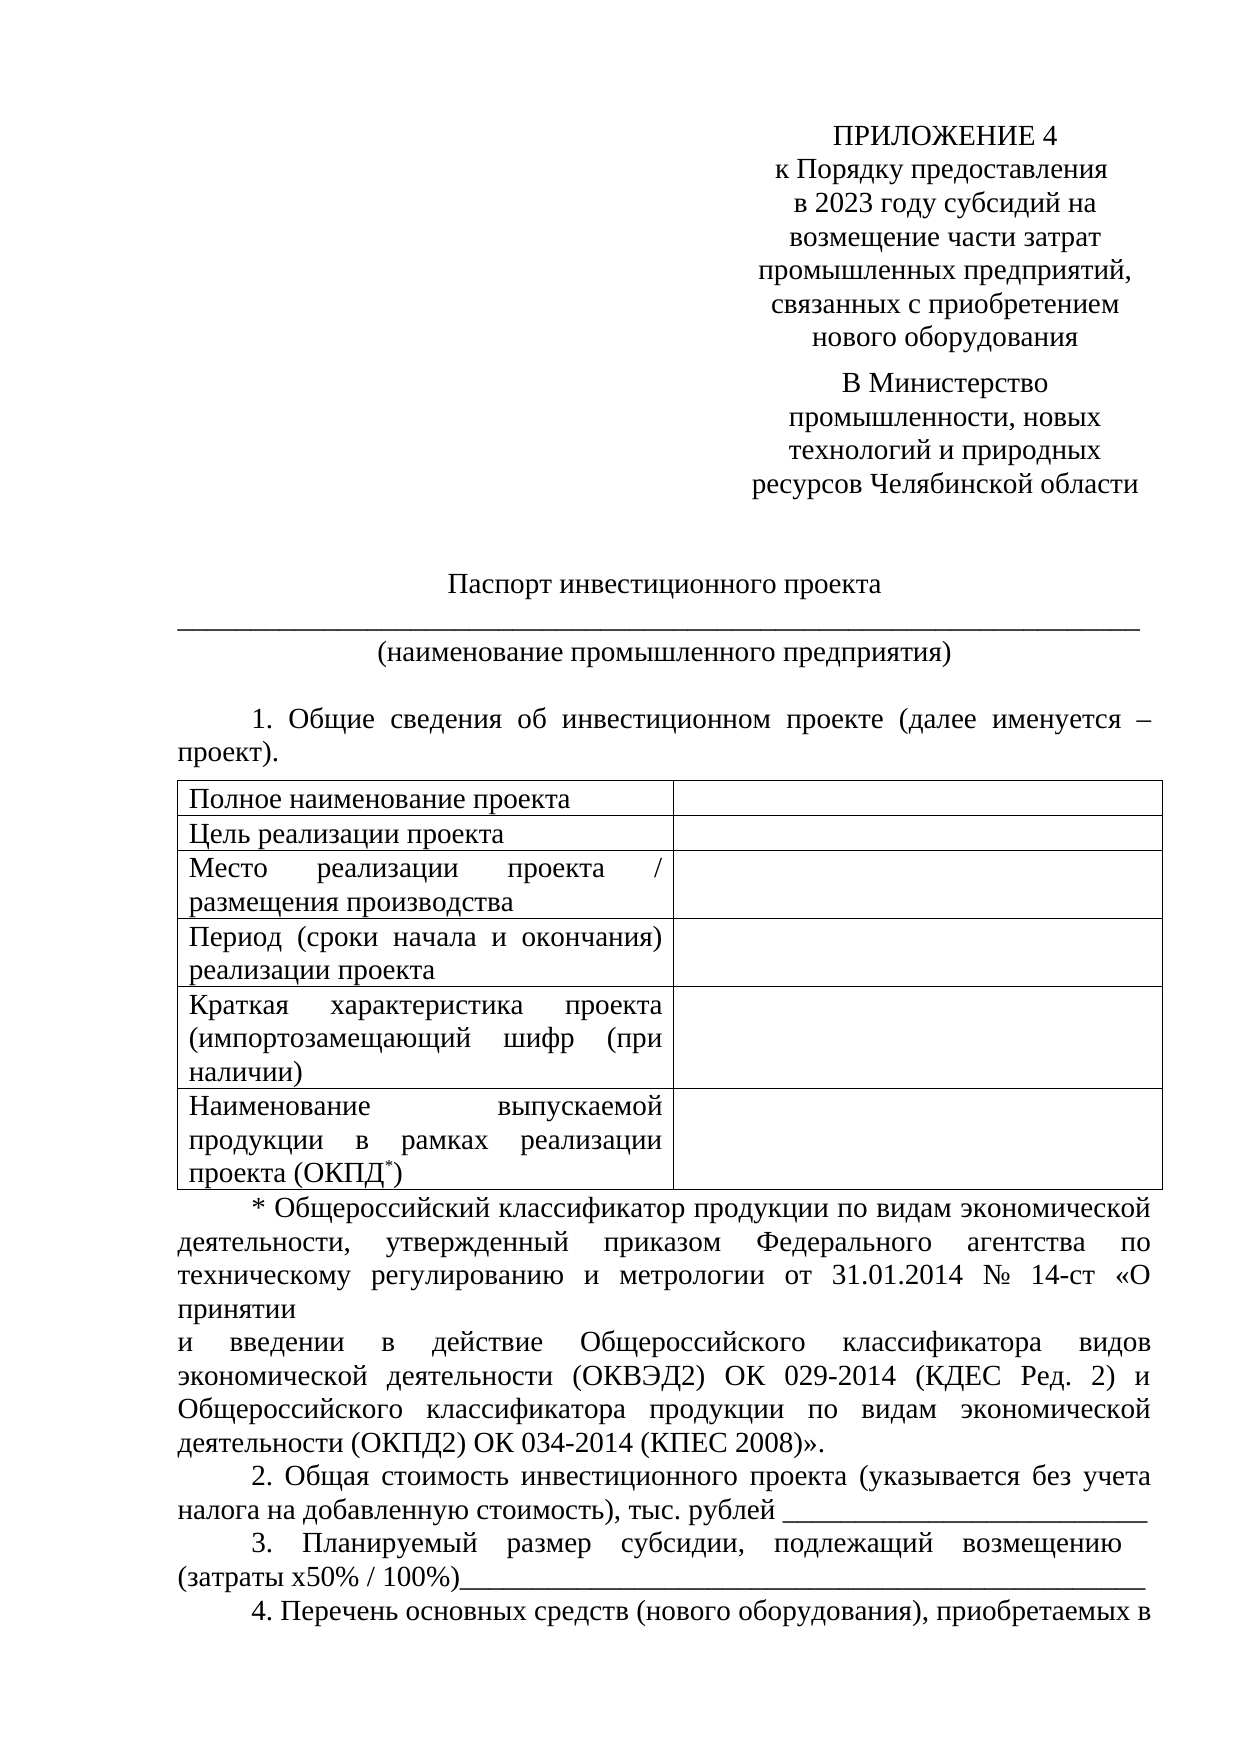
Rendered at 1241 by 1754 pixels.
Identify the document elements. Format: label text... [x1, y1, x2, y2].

text 3. Планируемый размер субсидии, подлежащий возмещению (затраты х50% / 100%)_______________________________________________ [177, 1526, 1152, 1593]
table_cell Место реализации проекта / размещения производства [178, 851, 673, 918]
table_cell [674, 1089, 1162, 1189]
table_cell [674, 987, 1162, 1087]
table_cell Наименование выпускаемой продукции в рамках реализации проекта (ОКПД*) [178, 1089, 673, 1189]
text к Порядку предоставления в 2023 году субсидий на возмещение части затрат промышленных предприятий, связанных с приобретением нового оборудования [738, 152, 1152, 353]
text __________________________________________________________________ [177, 600, 1152, 634]
text В Министерство промышленности, новых технологий и природных ресурсов Челябинской области [738, 365, 1152, 499]
text и введении в действие Общероссийского классификатора видов экономической деятельности (ОКВЭД2) ОК 029-2014 (КДЕС Ред. 2) и Общероссийского классификатора продукции по видам экономической деятельности (ОКПД2) ОК 034-2014 (КПЕС 2008)». [177, 1324, 1152, 1458]
table_cell [674, 851, 1162, 918]
text 1. Общие сведения об инвестиционном проекте (далее именуется – проект). [177, 701, 1152, 768]
text ПРИЛОЖЕНИЕ 4 [738, 118, 1152, 152]
text Паспорт инвестиционного проекта [177, 567, 1152, 600]
table_cell Период (сроки начала и окончания) реализации проекта [178, 919, 673, 986]
table_header [674, 781, 1162, 815]
text * Общероссийский классификатор продукции по видам экономической деятельности, утвержденный приказом Федерального агентства по техническому регулированию и метрологии от 31.01.2014 № 14-ст «О принятии [177, 1190, 1152, 1324]
table_cell Краткая характеристика проекта (импортозамещающий шифр (при наличии) [178, 987, 673, 1087]
table_header Полное наименование проекта [178, 781, 673, 815]
text (наименование промышленного предприятия) [177, 634, 1152, 667]
text 2. Общая стоимость инвестиционного проекта (указывается без учета налога на добавленную стоимость), тыс. рублей _________________________ [177, 1458, 1152, 1526]
table_cell [674, 919, 1162, 986]
table_cell Цель реализации проекта [178, 816, 673, 849]
table_cell [674, 816, 1162, 849]
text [177, 1593, 1152, 1626]
